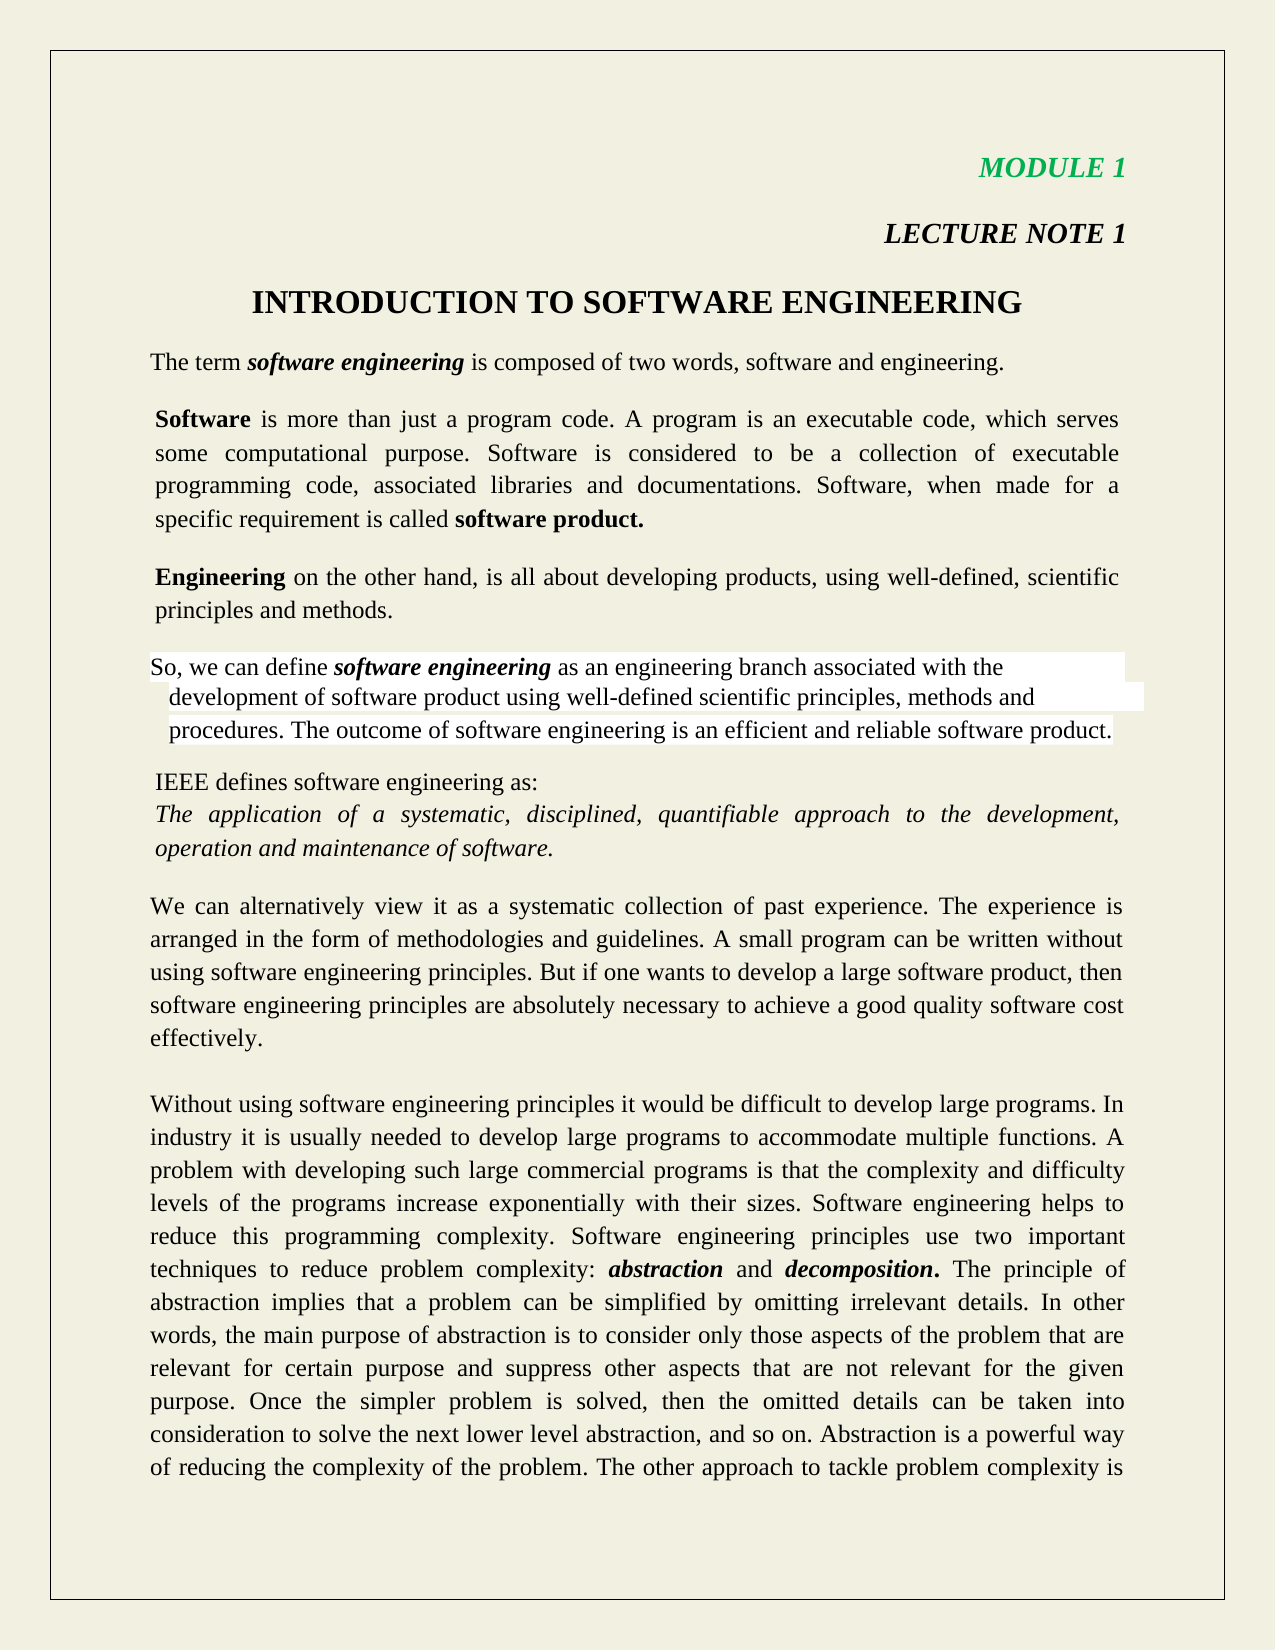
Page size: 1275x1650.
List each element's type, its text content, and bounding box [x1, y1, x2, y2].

text We can alternatively view it as a systematic collection of past experience. The experience is arranged in the form of methodologies and guidelines. A small program can be written without using software engineering principles. But if one wants to develop a large software product, then software engineering principles are absolutely necessary to achieve a good quality software cost effectively. [150, 891, 1125, 1052]
text The application of a systematic, disciplined, quantifiable approach to the development, operation and maintenance of software. [155, 799, 1120, 861]
text Engineering on the other hand, is all about developing products, using well-defined, scientific principles and methods. [155, 562, 1120, 623]
text The term software engineering is composed of two words, software and engineering. [150, 347, 1162, 375]
text Software is more than just a program code. A program is an executable code, which serves some computational purpose. Software is considered to be a collection of executable programming code, associated libraries and documentations. Software, when made for a specific requirement is called software product. [155, 404, 1120, 532]
text LECTURE NOTE 1 [102, 216, 1127, 249]
text Without using software engineering principles it would be difficult to develop large programs. In industry it is usually needed to develop large programs to accommodate multiple functions. A problem with developing such large commercial programs is that the complexity and difficulty levels of the programs increase exponentially with their sizes. Software engineering helps to reduce this programming complexity. Software engineering principles use two important techniques to reduce problem complexity: abstraction and decomposition. The principle of abstraction implies that a problem can be simplified by omitting irrelevant details. In other words, the main purpose of abstraction is to consider only those aspects of the problem that are relevant for certain purpose and suppress other aspects that are not relevant for the given purpose. Once the simpler problem is solved, then the omitted details can be taken into consideration to solve the next lower level abstraction, and so on. Abstraction is a powerful way of reducing the complexity of the problem. The other approach to tackle problem complexity is [150, 1089, 1126, 1481]
text INTRODUCTION TO SOFTWARE ENGINEERING [251, 282, 1162, 321]
text MODULE 1 [102, 150, 1127, 183]
text IEEE defines software engineering as: [155, 767, 1162, 795]
